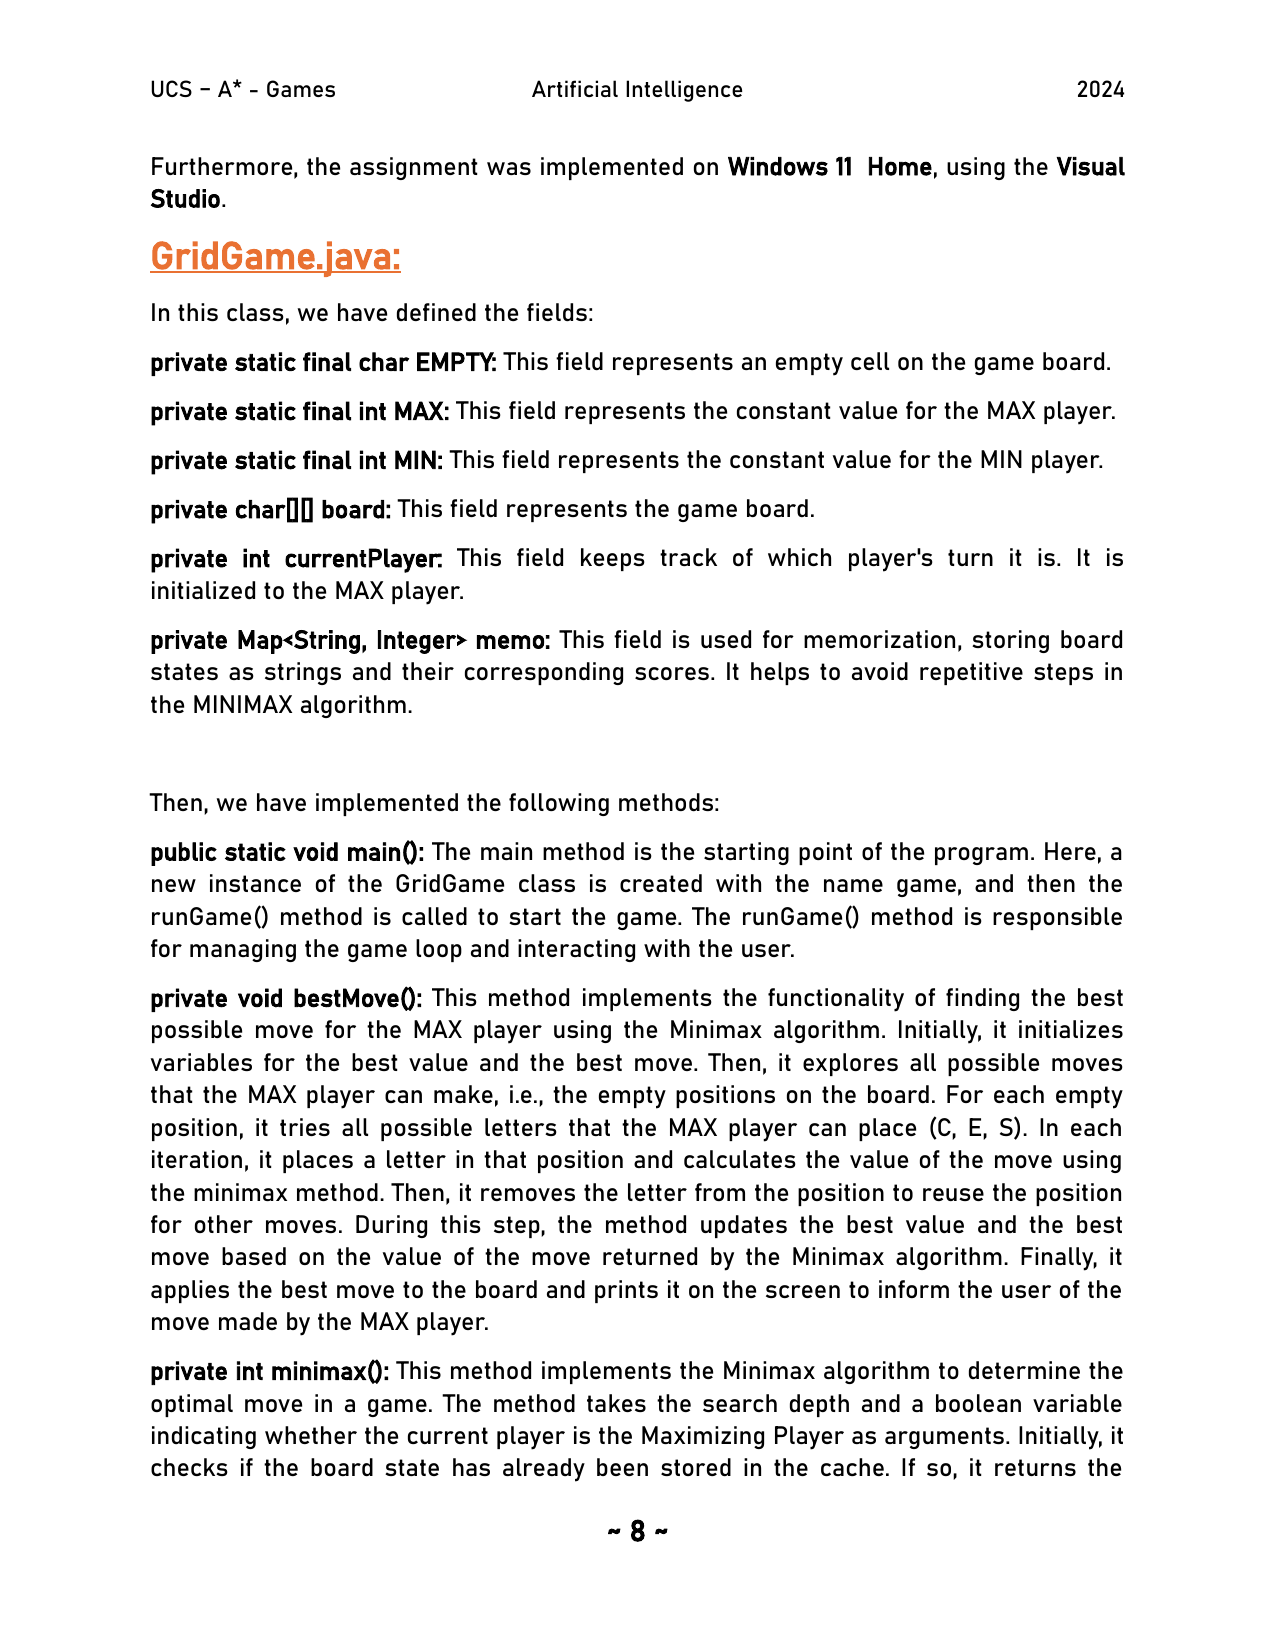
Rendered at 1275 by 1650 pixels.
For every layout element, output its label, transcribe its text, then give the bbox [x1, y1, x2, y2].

text private static final int MAX: This field represents the constant value for the MAX player. [150, 395, 1125, 425]
text Then, we have implemented the following methods: [150, 786, 1125, 816]
text private Map<String, Integer> memo: This field is used for memorization, storing board states as strings and their corresponding scores. It helps to avoid repetitive steps in the MINIMAX algorithm. [150, 623, 1125, 718]
text private static final int MIN: This field represents the constant value for the MIN player. [150, 444, 1125, 474]
text In this class, we have defined the fields: [150, 297, 1125, 327]
text public static void main(): The main method is the starting point of the program. Here, a new instance of the GridGame class is created with the name game, and then the runGame() method is called to start the game. The runGame() method is responsible for managing the game loop and interacting with the user. [150, 835, 1125, 963]
text GridGame.java: [150, 231, 1125, 276]
text private char[][] board: This field represents the game board. [150, 493, 1125, 523]
text Furthermore, the assignment was implemented on Windows 11 Home, using the Visual Studio. [150, 150, 1125, 212]
text private int currentPlayer: This field keeps track of which player's turn it is. It is initialized to the MAX player. [150, 542, 1125, 604]
text private void bestMove(): This method implements the functionality of finding the best possible move for the MAX player using the Minimax algorithm. Initially, it initializes variables for the best value and the best move. Then, it explores all possible moves that the MAX player can make, i.e., the empty positions on the board. For each empty position, it tries all possible letters that the MAX player can place (C, E, S). In each iteration, it places a letter in that position and calculates the value of the move using the minimax method. Then, it removes the letter from the position to reuse the position for other moves. During this step, the method updates the best value and the best move based on the value of the move returned by the Minimax algorithm. Finally, it applies the best move to the board and prints it on the screen to inform the user of the move made by the MAX player. [150, 982, 1125, 1336]
text private static final char EMPTY: This field represents an empty cell on the game board. [150, 346, 1125, 376]
